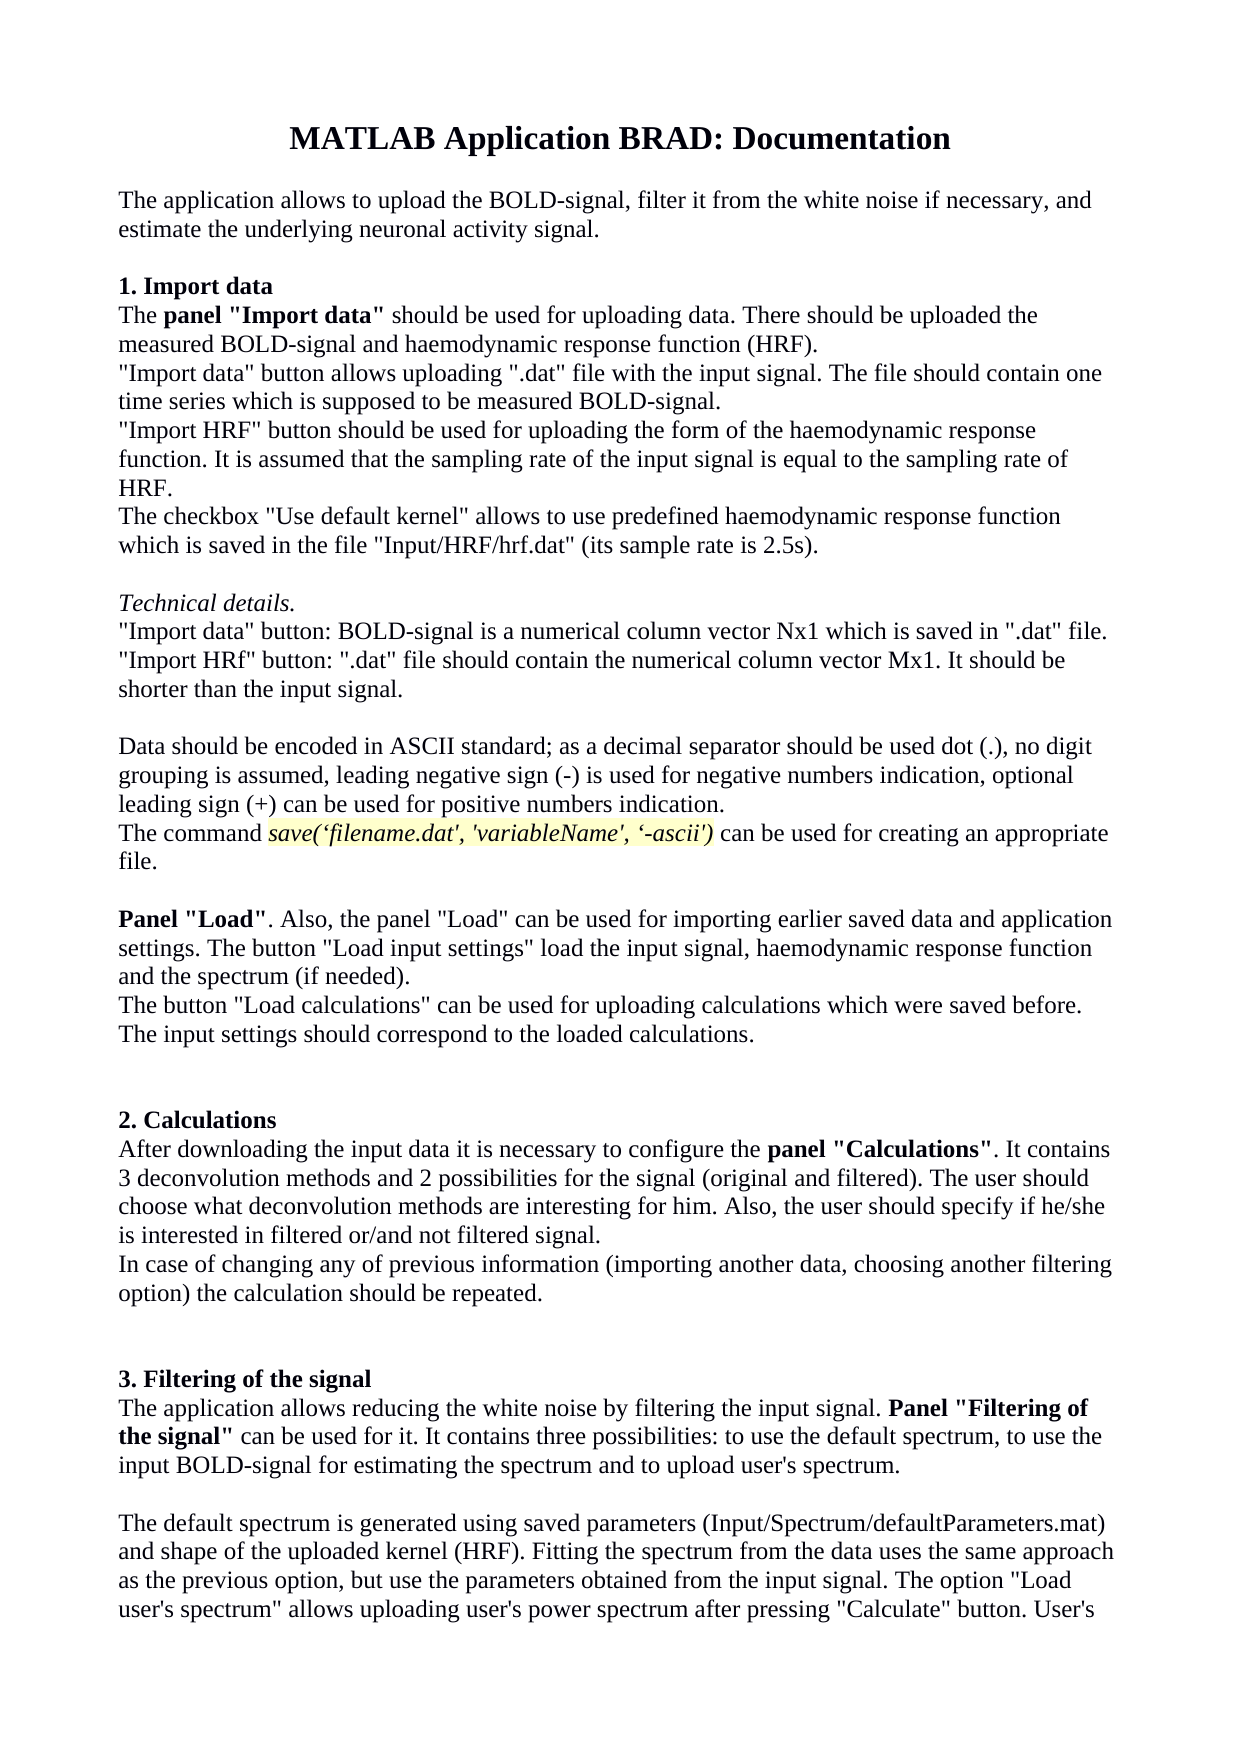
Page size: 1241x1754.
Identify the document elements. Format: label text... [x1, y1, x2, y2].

text 1. Import data [118, 271, 1122, 300]
text After downloading the input data it is necessary to configure the panel "Calculations". It contains 3 deconvolution methods and 2 possibilities for the signal (original and filtered). The user should choose what deconvolution methods are interesting for him. Also, the user should specify if he/she is interested in filtered or/and not filtered signal. [118, 1134, 1122, 1249]
text "Import HRF" button should be used for uploading the form of the haemodynamic response function. It is assumed that the sampling rate of the input signal is equal to the sampling rate of HRF. [118, 415, 1122, 501]
text Technical details. [118, 588, 1122, 616]
text The panel "Import data" should be used for uploading data. There should be uploaded the measured BOLD-signal and haemodynamic response function (HRF). [118, 300, 1122, 358]
text The command save(‘filename.dat', 'variableName', ‘-ascii') can be used for creating an appropriate file. [118, 818, 1122, 875]
text MATLAB Application BRAD: Documentation [118, 118, 1122, 156]
text The application allows reducing the white noise by filtering the input signal. Panel "Filtering of the signal" can be used for it. It contains three possibilities: to use the default spectrum, to use the input BOLD-signal for estimating the spectrum and to upload user's spectrum. [118, 1393, 1122, 1479]
text The checkbox "Use default kernel" allows to use predefined haemodynamic response function which is saved in the file "Input/HRF/hrf.dat" (its sample rate is 2.5s). [118, 501, 1122, 559]
text The application allows to upload the BOLD-signal, filter it from the white noise if necessary, and estimate the underlying neuronal activity signal. [118, 185, 1122, 243]
text 2. Calculations [118, 1105, 1122, 1134]
text In case of changing any of previous information (importing another data, choosing another filtering option) the calculation should be repeated. [118, 1249, 1122, 1306]
text "Import data" button allows uploading ".dat" file with the input signal. The file should contain one time series which is supposed to be measured BOLD-signal. [118, 358, 1122, 415]
text "Import HRf" button: ".dat" file should contain the numerical column vector Mx1. It should be shorter than the input signal. [118, 645, 1122, 703]
text The button "Load calculations" can be used for uploading calculations which were saved before. The input settings should correspond to the loaded calculations. [118, 990, 1122, 1048]
text Panel "Load". Also, the panel "Load" can be used for importing earlier saved data and application settings. The button "Load input settings" load the input signal, haemodynamic response function and the spectrum (if needed). [118, 904, 1122, 990]
text Data should be encoded in ASCII standard; as a decimal separator should be used dot (.), no digit grouping is assumed, leading negative sign (-) is used for negative numbers indication, optional leading sign (+) can be used for positive numbers indication. [118, 731, 1122, 818]
text "Import data" button: BOLD-signal is a numerical column vector Nx1 which is saved in ".dat" file. [118, 616, 1122, 645]
text 3. Filtering of the signal [118, 1364, 1122, 1393]
